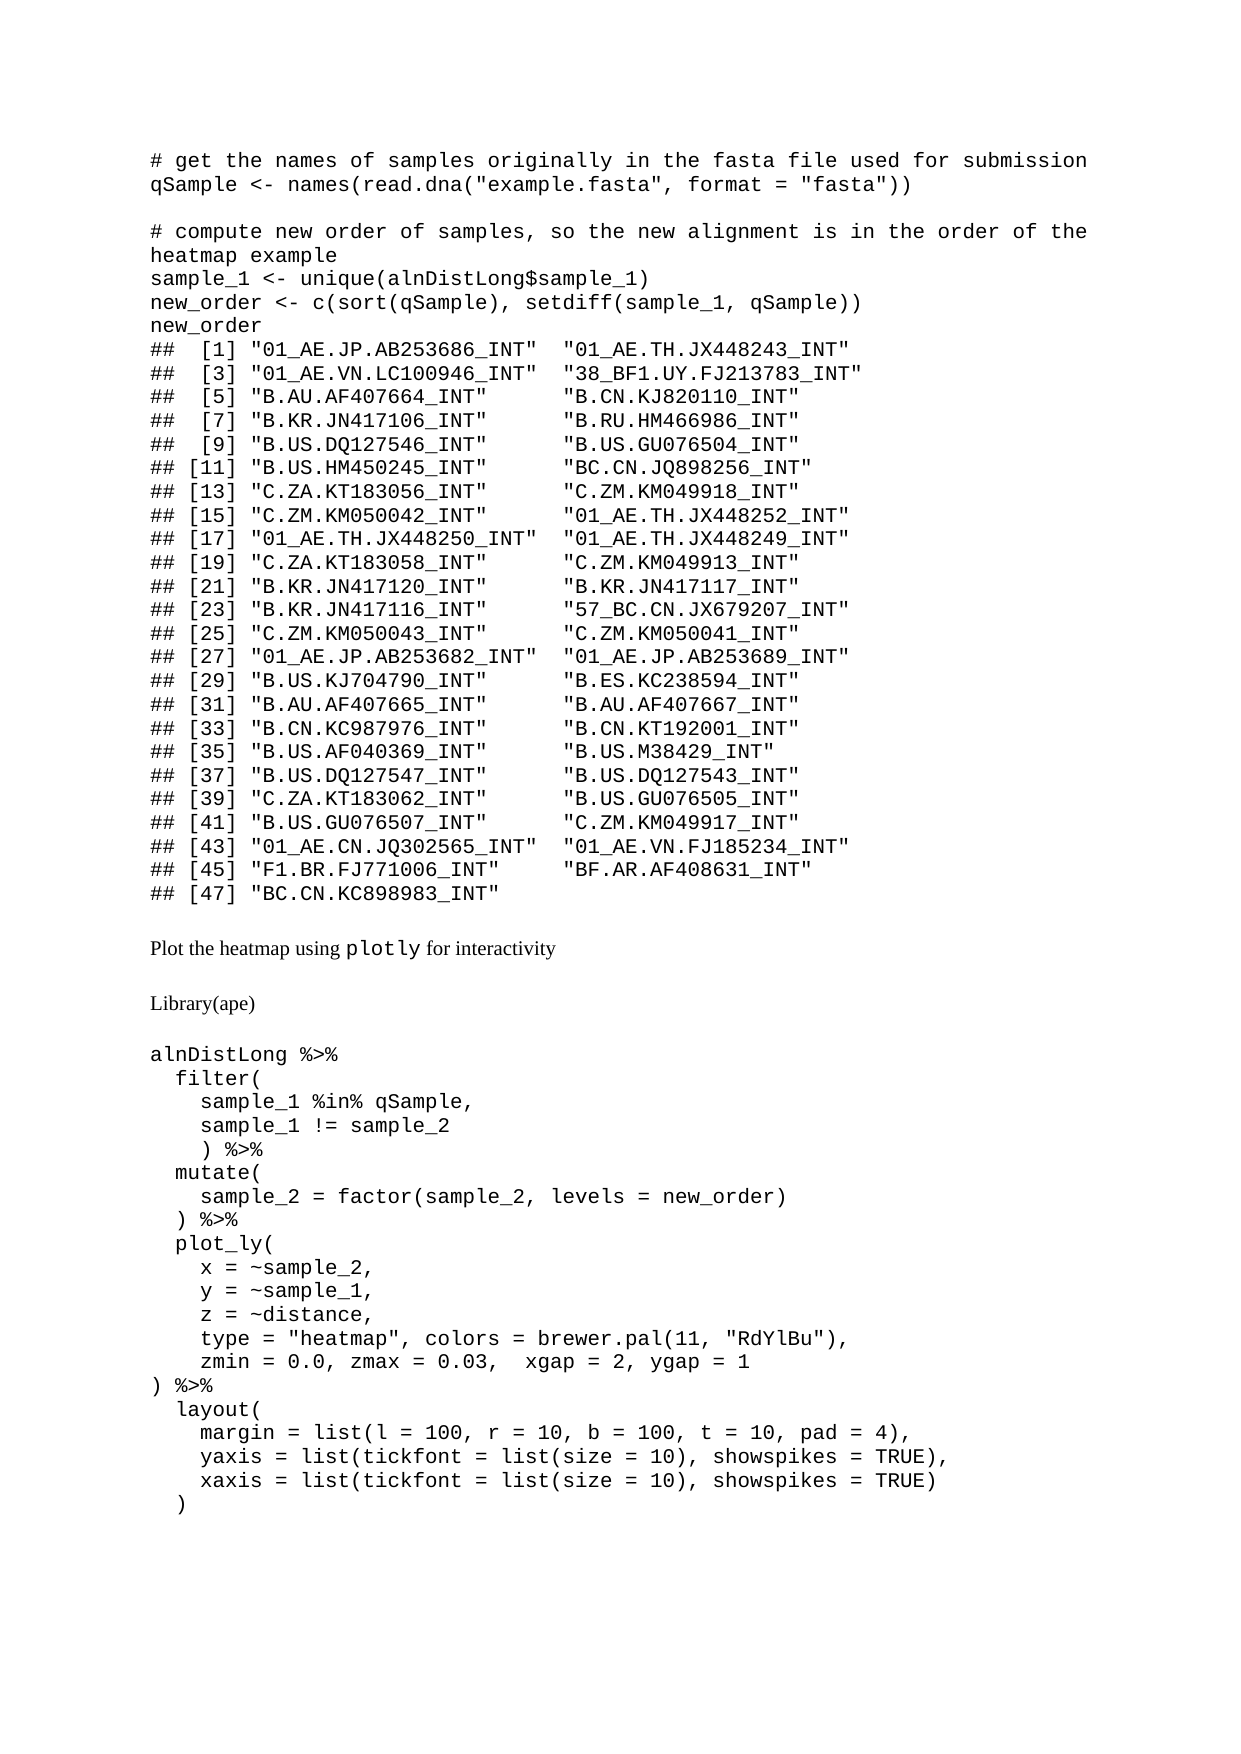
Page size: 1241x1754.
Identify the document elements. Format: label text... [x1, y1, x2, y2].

text ## [3] "01_AE.VN.LC100946_INT" "38_BF1.UY.FJ213783_INT" [150, 363, 1090, 386]
text ## [37] "B.US.DQ127547_INT" "B.US.DQ127543_INT" [150, 765, 1090, 788]
text ## [25] "C.ZM.KM050043_INT" "C.ZM.KM050041_INT" [150, 623, 1090, 647]
text ) [150, 1493, 1090, 1517]
text ) %>% [150, 1375, 1090, 1399]
text ## [27] "01_AE.JP.AB253682_INT" "01_AE.JP.AB253689_INT" [150, 647, 1090, 670]
text ## [31] "B.AU.AF407665_INT" "B.AU.AF407667_INT" [150, 694, 1090, 717]
text y = ~sample_1, [150, 1280, 1090, 1304]
text new_order [150, 316, 1090, 339]
text ## [47] "BC.CN.KC898983_INT" [150, 883, 1090, 907]
text qSample <- names(read.dna("example.fasta", format = "fasta")) [150, 174, 1090, 197]
text ## [39] "C.ZA.KT183062_INT" "B.US.GU076505_INT" [150, 788, 1090, 812]
text new_order <- c(sort(qSample), setdiff(sample_1, qSample)) [150, 292, 1090, 316]
text ## [35] "B.US.AF040369_INT" "B.US.M38429_INT" [150, 741, 1090, 765]
text z = ~distance, [150, 1304, 1090, 1328]
text sample_1 <- unique(alnDistLong$sample_1) [150, 268, 1090, 292]
text Library(ape) [150, 991, 1090, 1015]
text ## [9] "B.US.DQ127546_INT" "B.US.GU076504_INT" [150, 434, 1090, 457]
text sample_1 %in% qSample, [150, 1091, 1090, 1115]
text sample_2 = factor(sample_2, levels = new_order) [150, 1186, 1090, 1209]
text xaxis = list(tickfont = list(size = 10), showspikes = TRUE) [150, 1469, 1090, 1493]
text ) %>% [150, 1138, 1090, 1162]
text ## [11] "B.US.HM450245_INT" "BC.CN.JQ898256_INT" [150, 457, 1090, 481]
text ## [33] "B.CN.KC987976_INT" "B.CN.KT192001_INT" [150, 717, 1090, 741]
text yaxis = list(tickfont = list(size = 10), showspikes = TRUE), [150, 1446, 1090, 1469]
text mutate( [150, 1162, 1090, 1186]
text ## [45] "F1.BR.FJ771006_INT" "BF.AR.AF408631_INT" [150, 859, 1090, 883]
text Plot the heatmap using plotly for interactivity [150, 936, 1090, 962]
text filter( [150, 1068, 1090, 1091]
text x = ~sample_2, [150, 1257, 1090, 1280]
text alnDistLong %>% [150, 1044, 1090, 1068]
text zmin = 0.0, zmax = 0.03, xgap = 2, ygap = 1 [150, 1351, 1090, 1375]
text type = "heatmap", colors = brewer.pal(11, "RdYlBu"), [150, 1328, 1090, 1351]
text margin = list(l = 100, r = 10, b = 100, t = 10, pad = 4), [150, 1422, 1090, 1446]
text ## [29] "B.US.KJ704790_INT" "B.ES.KC238594_INT" [150, 670, 1090, 694]
text ## [41] "B.US.GU076507_INT" "C.ZM.KM049917_INT" [150, 812, 1090, 836]
text ## [17] "01_AE.TH.JX448250_INT" "01_AE.TH.JX448249_INT" [150, 528, 1090, 552]
text ## [13] "C.ZA.KT183056_INT" "C.ZM.KM049918_INT" [150, 481, 1090, 505]
text ## [15] "C.ZM.KM050042_INT" "01_AE.TH.JX448252_INT" [150, 505, 1090, 528]
text sample_1 != sample_2 [150, 1115, 1090, 1138]
text ## [5] "B.AU.AF407664_INT" "B.CN.KJ820110_INT" [150, 386, 1090, 410]
text ## [7] "B.KR.JN417106_INT" "B.RU.HM466986_INT" [150, 410, 1090, 434]
text ## [19] "C.ZA.KT183058_INT" "C.ZM.KM049913_INT" [150, 552, 1090, 576]
text # compute new order of samples, so the new alignment is in the order of the heatmap example [150, 221, 1090, 268]
text ) %>% [150, 1209, 1090, 1233]
text ## [43] "01_AE.CN.JQ302565_INT" "01_AE.VN.FJ185234_INT" [150, 836, 1090, 859]
text layout( [150, 1399, 1090, 1422]
text ## [23] "B.KR.JN417116_INT" "57_BC.CN.JX679207_INT" [150, 599, 1090, 623]
text ## [1] "01_AE.JP.AB253686_INT" "01_AE.TH.JX448243_INT" [150, 339, 1090, 363]
text # get the names of samples originally in the fasta file used for submission [150, 150, 1090, 174]
text ## [21] "B.KR.JN417120_INT" "B.KR.JN417117_INT" [150, 576, 1090, 599]
text plot_ly( [150, 1233, 1090, 1257]
